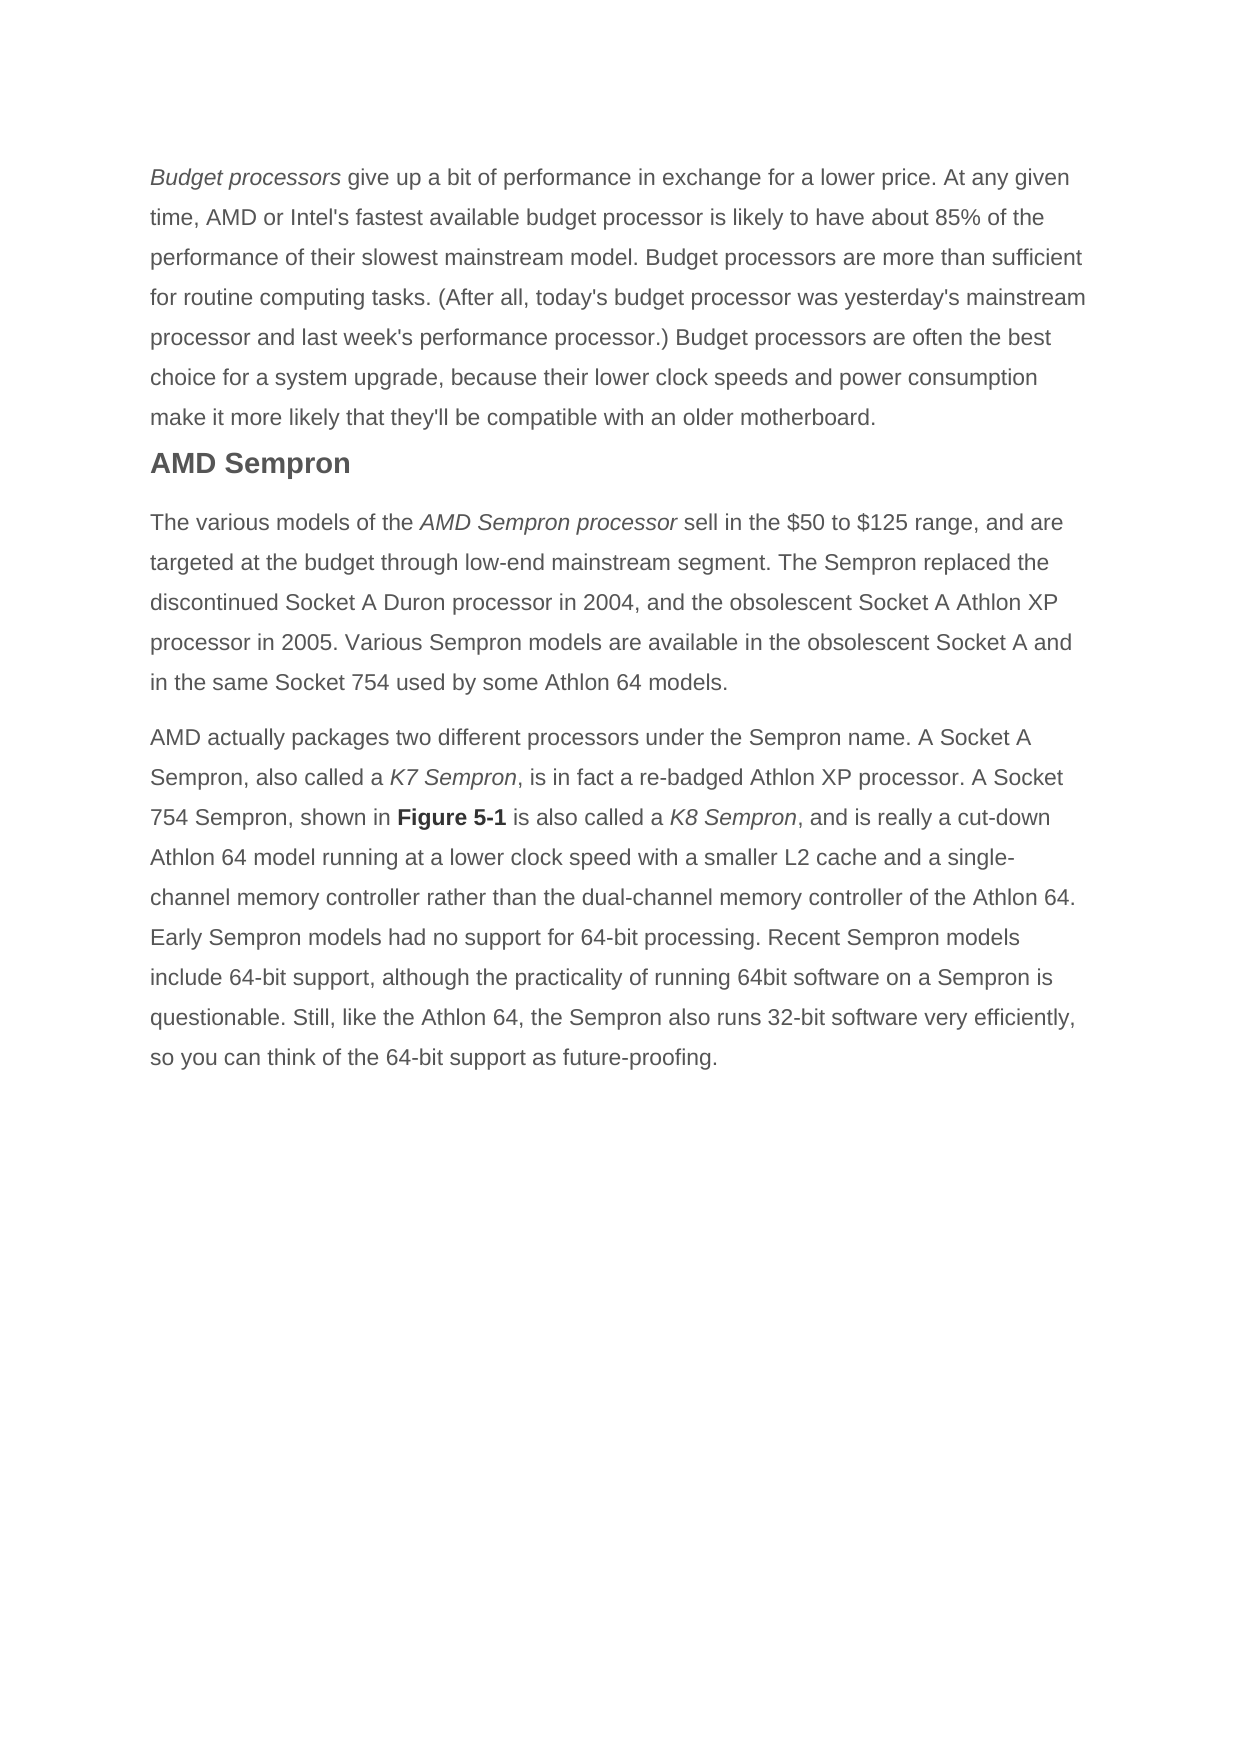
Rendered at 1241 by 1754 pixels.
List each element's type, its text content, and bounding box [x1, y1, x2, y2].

text Budget processors give up a bit of performance in exchange for a lower price. At any given time, AMD or Intel's fastest available budget processor is likely to have about 85% of the performance of their slowest mainstream model. Budget processors are more than sufficient for routine computing tasks. (After all, today's budget processor was yesterday's mainstream processor and last week's performance processor.) Budget processors are often the best choice for a system upgrade, because their lower clock speeds and power consumption make it more likely that they'll be compatible with an older motherboard. [150, 150, 1090, 430]
text AMD actually packages two different processors under the Sempron name. A Socket A Sempron, also called a K7 Sempron, is in fact a re-badged Athlon XP processor. A Socket 754 Sempron, shown in Figure 5-1 is also called a K8 Sempron, and is really a cut-down Athlon 64 model running at a lower clock speed with a smaller L2 cache and a single-channel memory controller rather than the dual-channel memory controller of the Athlon 64. Early Sempron models had no support for 64-bit processing. Recent Sempron models include 64-bit support, although the practicality of running 64bit software on a Sempron is questionable. Still, like the Athlon 64, the Sempron also runs 32-bit software very efficiently, so you can think of the 64-bit support as future-proofing. [150, 710, 1090, 1070]
text The various models of the AMD Sempron processor sell in the $50 to $125 range, and are targeted at the budget through low-end mainstream segment. The Sempron replaced the discontinued Socket A Duron processor in 2004, and the obsolescent Socket A Athlon XP processor in 2005. Various Sempron models are available in the obsolescent Socket A and in the same Socket 754 used by some Athlon 64 models. [150, 495, 1090, 695]
text AMD Sempron [150, 446, 1090, 479]
